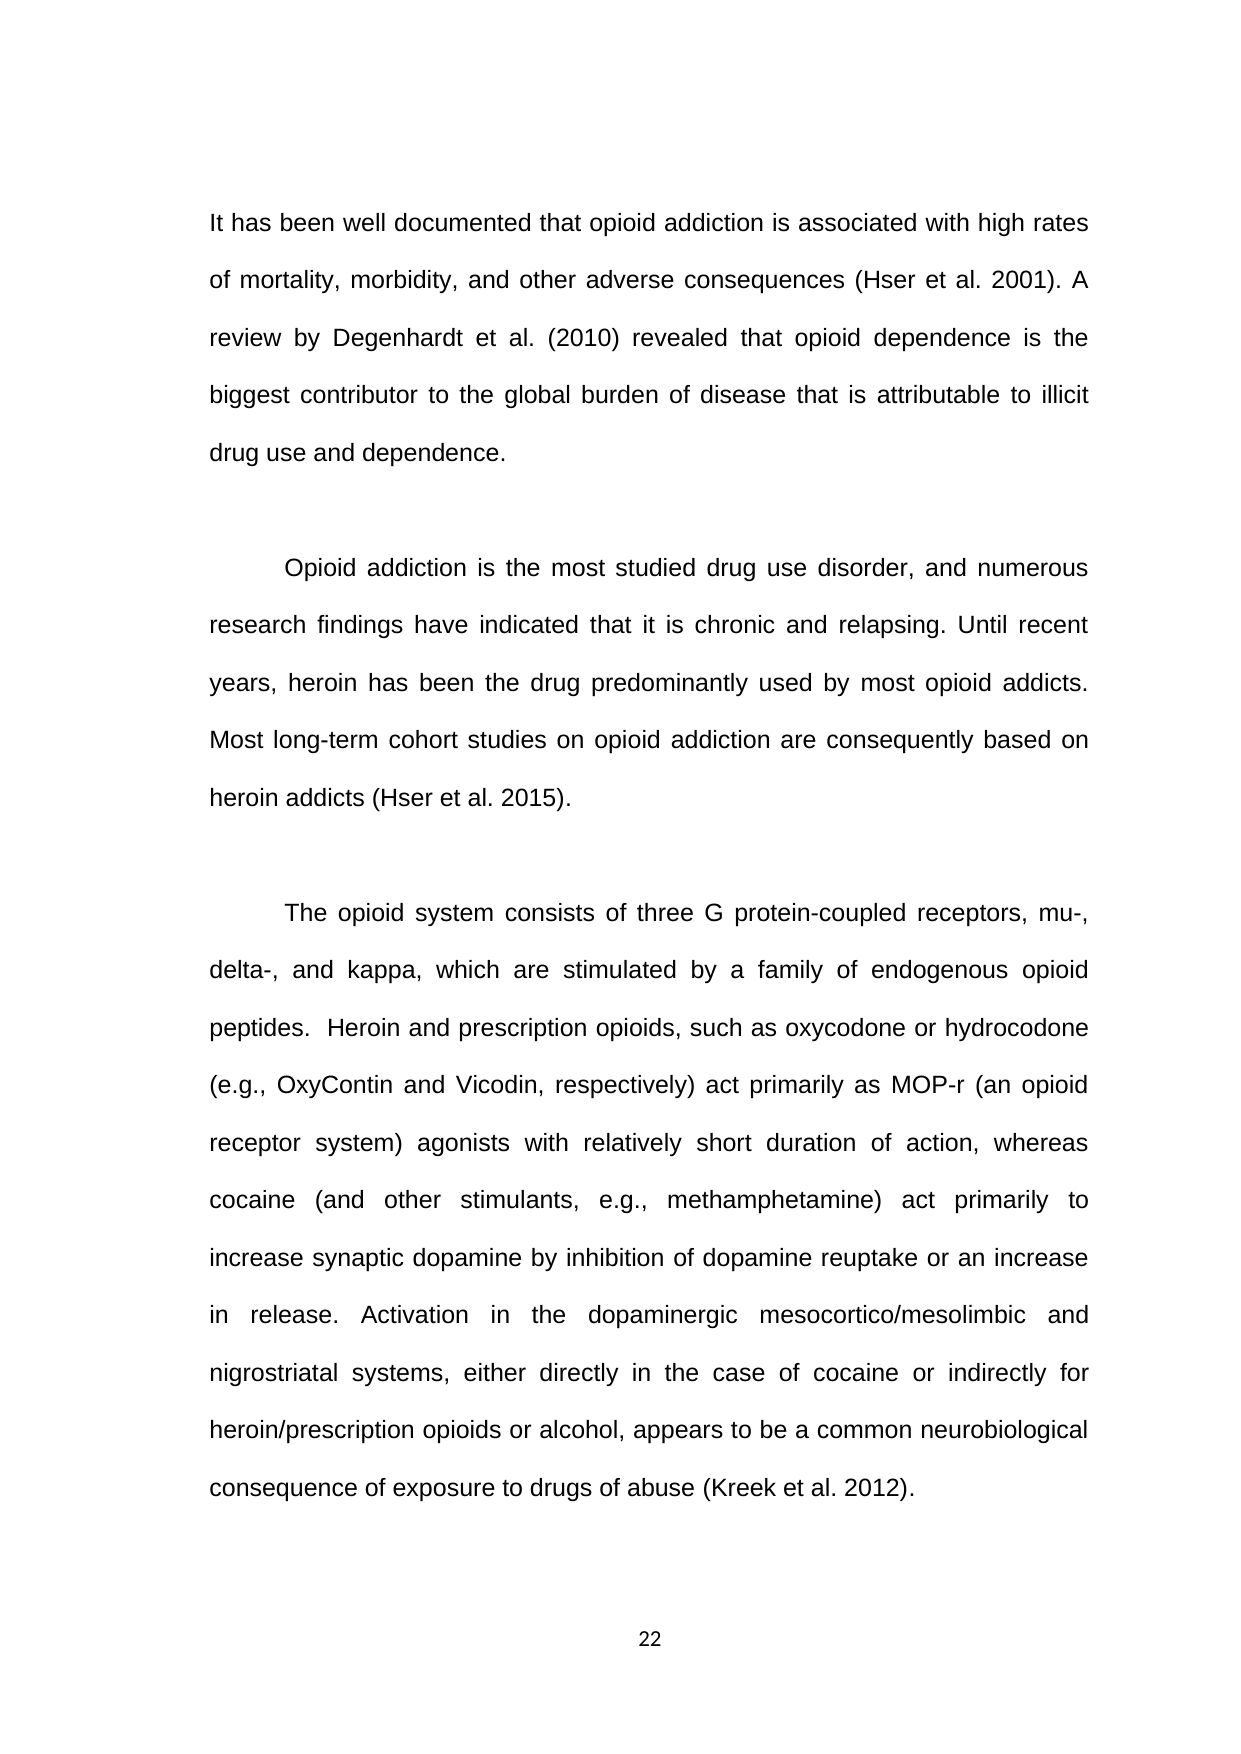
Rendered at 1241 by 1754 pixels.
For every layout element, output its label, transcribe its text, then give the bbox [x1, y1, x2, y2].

text It has been well documented that opioid addiction is associated with high rates of mortality, morbidity, and other adverse consequences (Hser et al. 2001). A review by Degenhardt et al. (2010) revealed that opioid dependence is the biggest contributor to the global burden of disease that is attributable to illicit drug use and dependence. [209, 207, 1090, 466]
text The opioid system consists of three G protein-coupled receptors, mu-, delta-, and kappa, which are stimulated by a family of endogenous opioid peptides. Heroin and prescription opioids, such as oxycodone or hydrocodone (e.g., OxyContin and Vicodin, respectively) act primarily as MOP-r (an opioid receptor system) agonists with relatively short duration of action, whereas cocaine (and other stimulants, e.g., methamphetamine) act primarily to increase synaptic dopamine by inhibition of dopamine reuptake or an increase in release. Activation in the dopaminergic mesocortico/mesolimbic and nigrostriatal systems, either directly in the case of cocaine or indirectly for heroin/prescription opioids or alcohol, appears to be a common neurobiological consequence of exposure to drugs of abuse (Kreek et al. 2012). [209, 897, 1090, 1501]
text Opioid addiction is the most studied drug use disorder, and numerous research findings have indicated that it is chronic and relapsing. Until recent years, heroin has been the drug predominantly used by most opioid addicts. Most long-term cohort studies on opioid addiction are consequently based on heroin addicts (Hser et al. 2015). [209, 552, 1090, 811]
